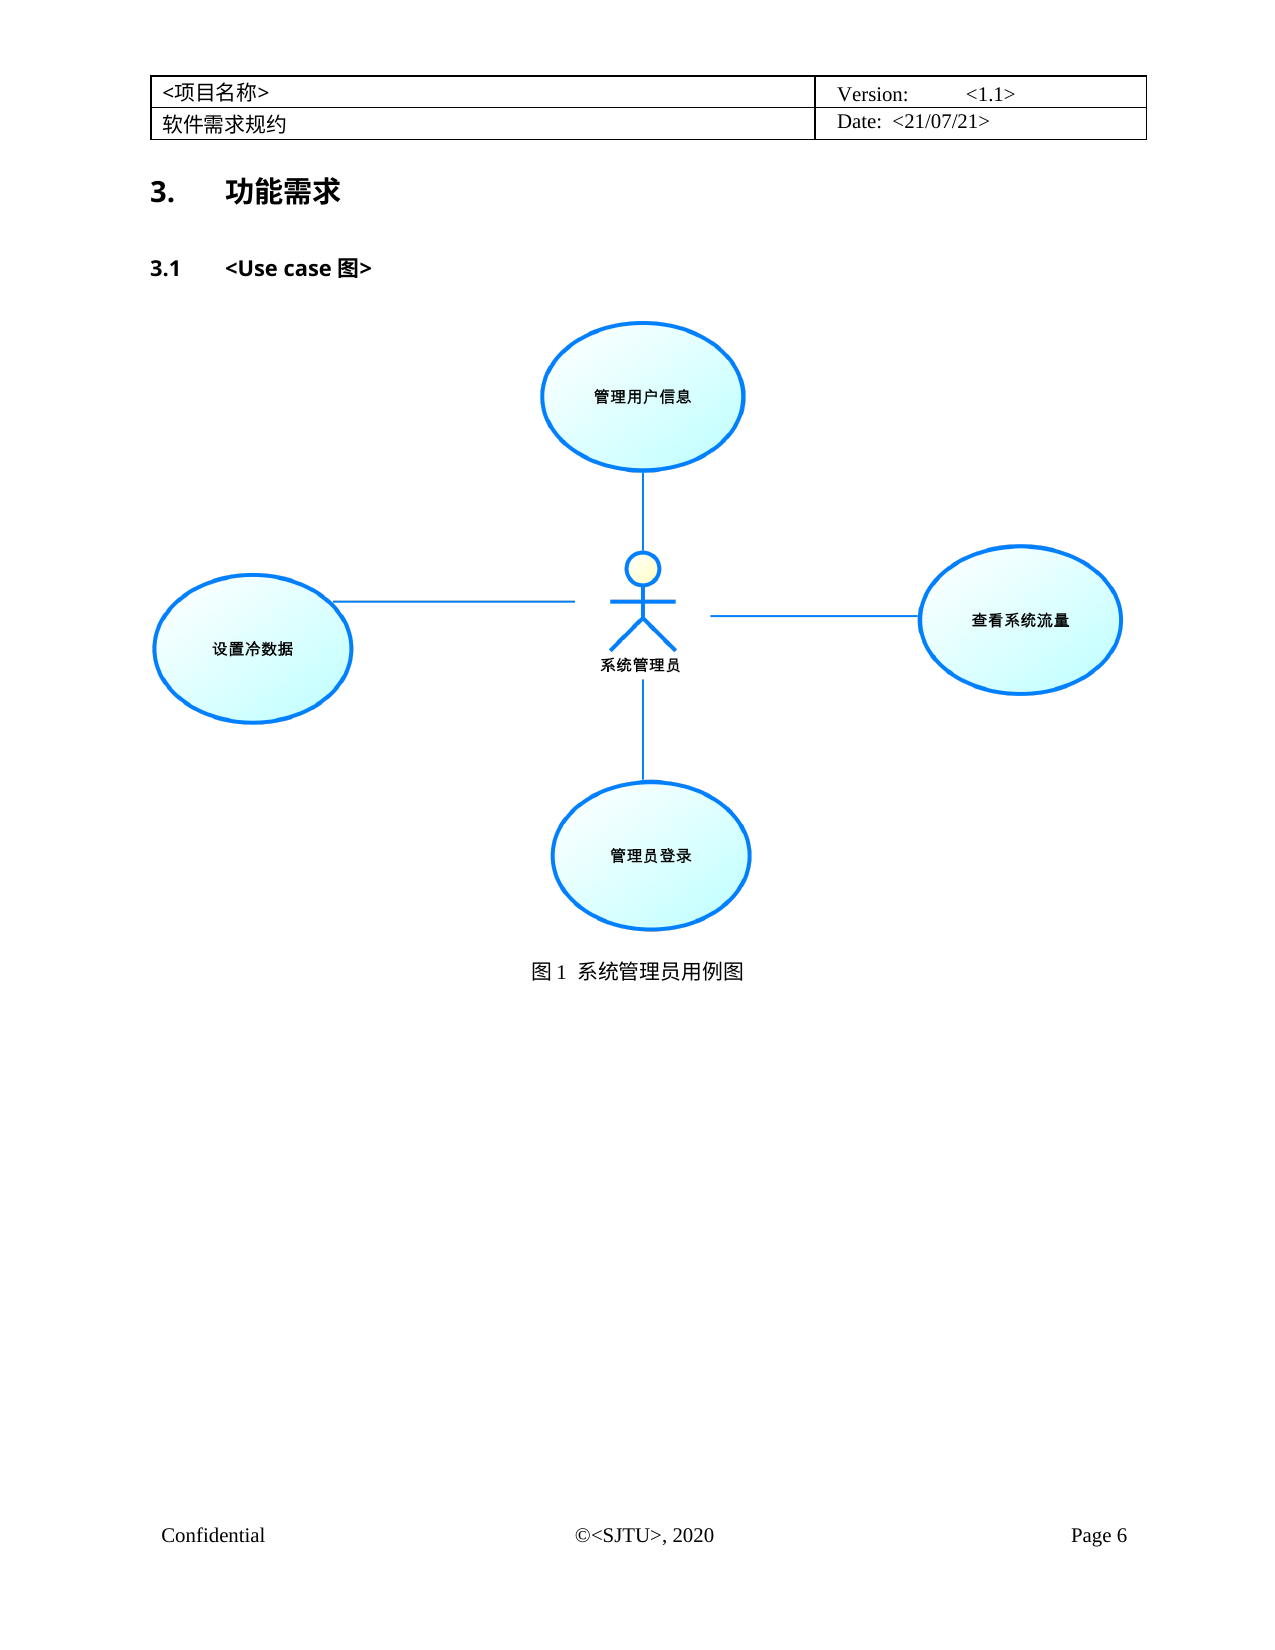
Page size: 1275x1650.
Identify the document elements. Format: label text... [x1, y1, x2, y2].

text 图1 系统管理员用例图 [150, 955, 1125, 986]
picture [150, 317, 1127, 935]
subtitle 功能需求 [150, 169, 1125, 211]
subtitle <Use case 图> [150, 251, 1125, 283]
